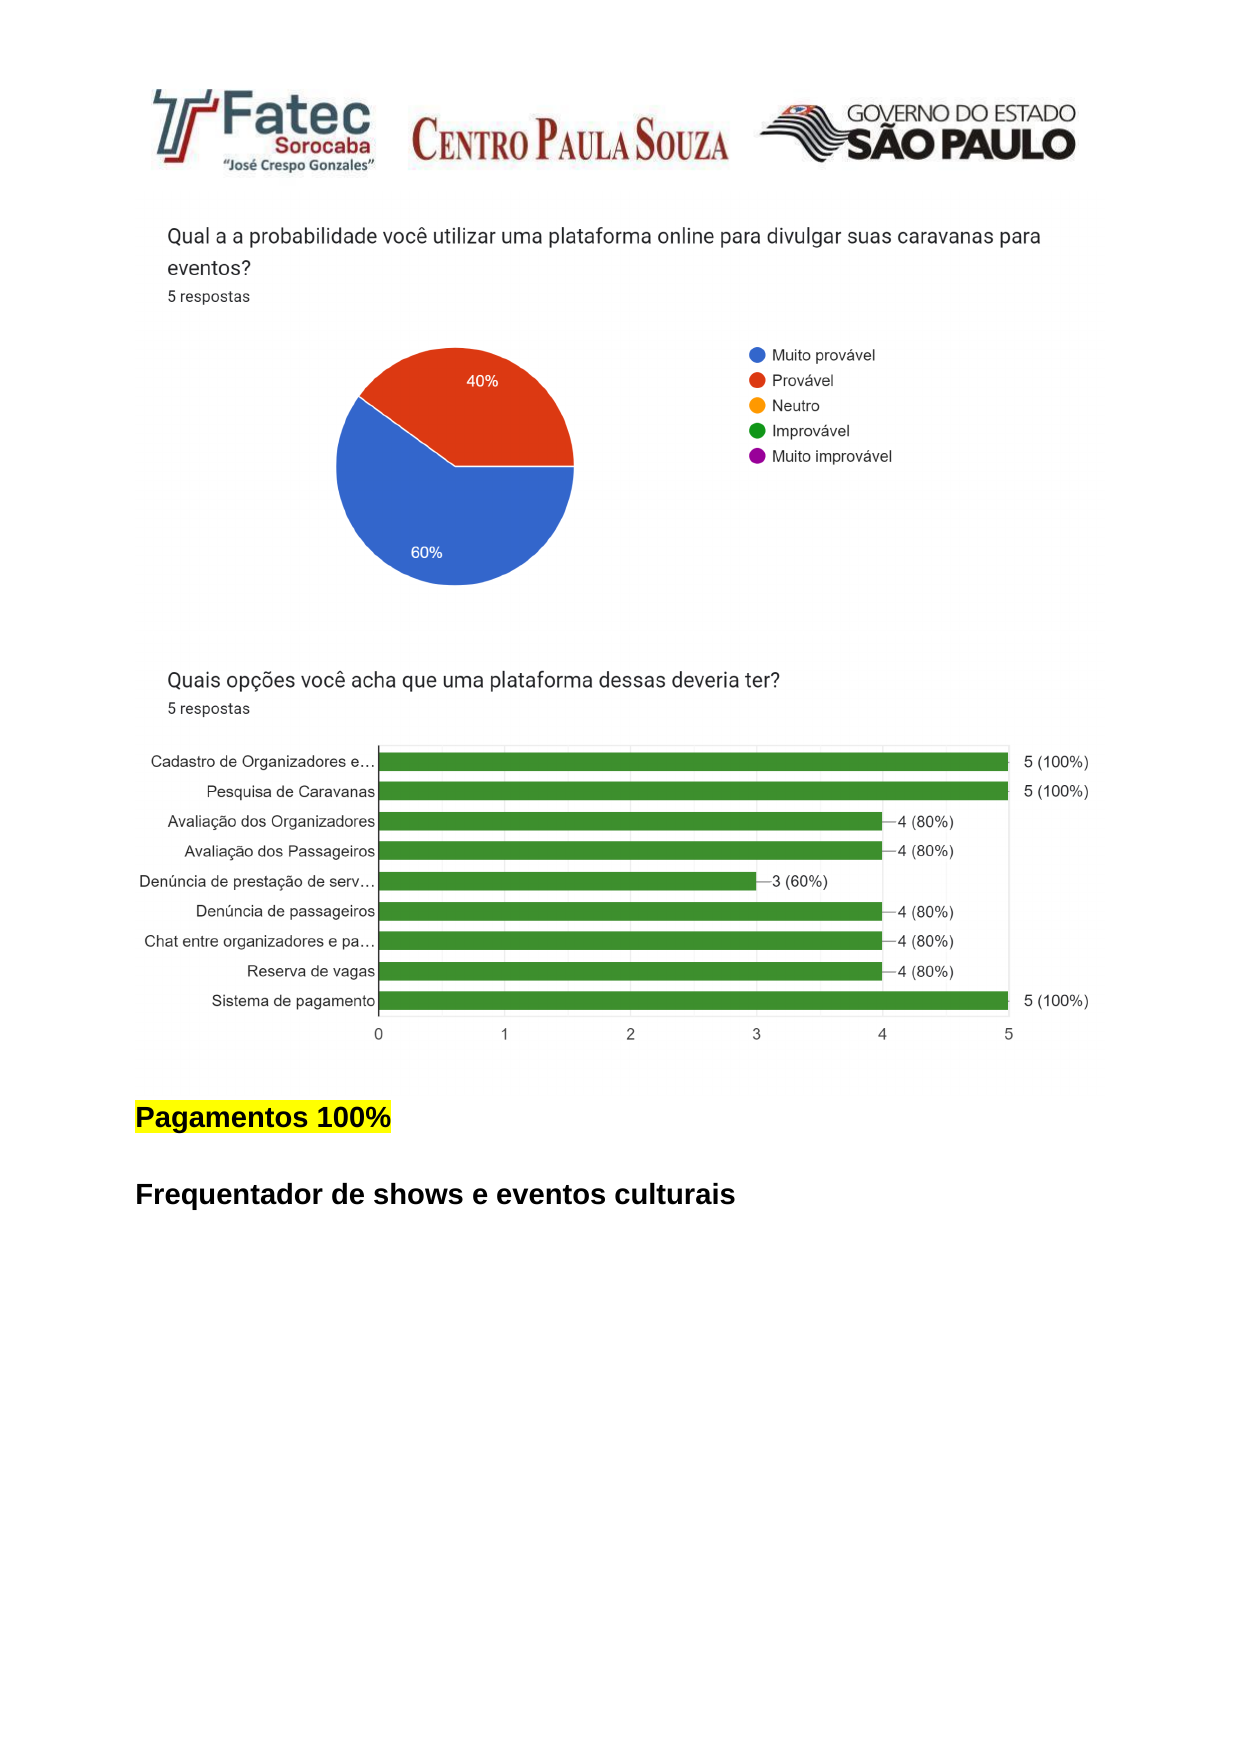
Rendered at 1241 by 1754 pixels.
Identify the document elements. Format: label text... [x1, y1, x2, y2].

text Pagamentos 100% [135, 1099, 1105, 1133]
picture [135, 635, 1105, 1096]
picture [135, 73, 1105, 631]
text Frequentador de shows e eventos culturais [135, 1177, 1105, 1210]
